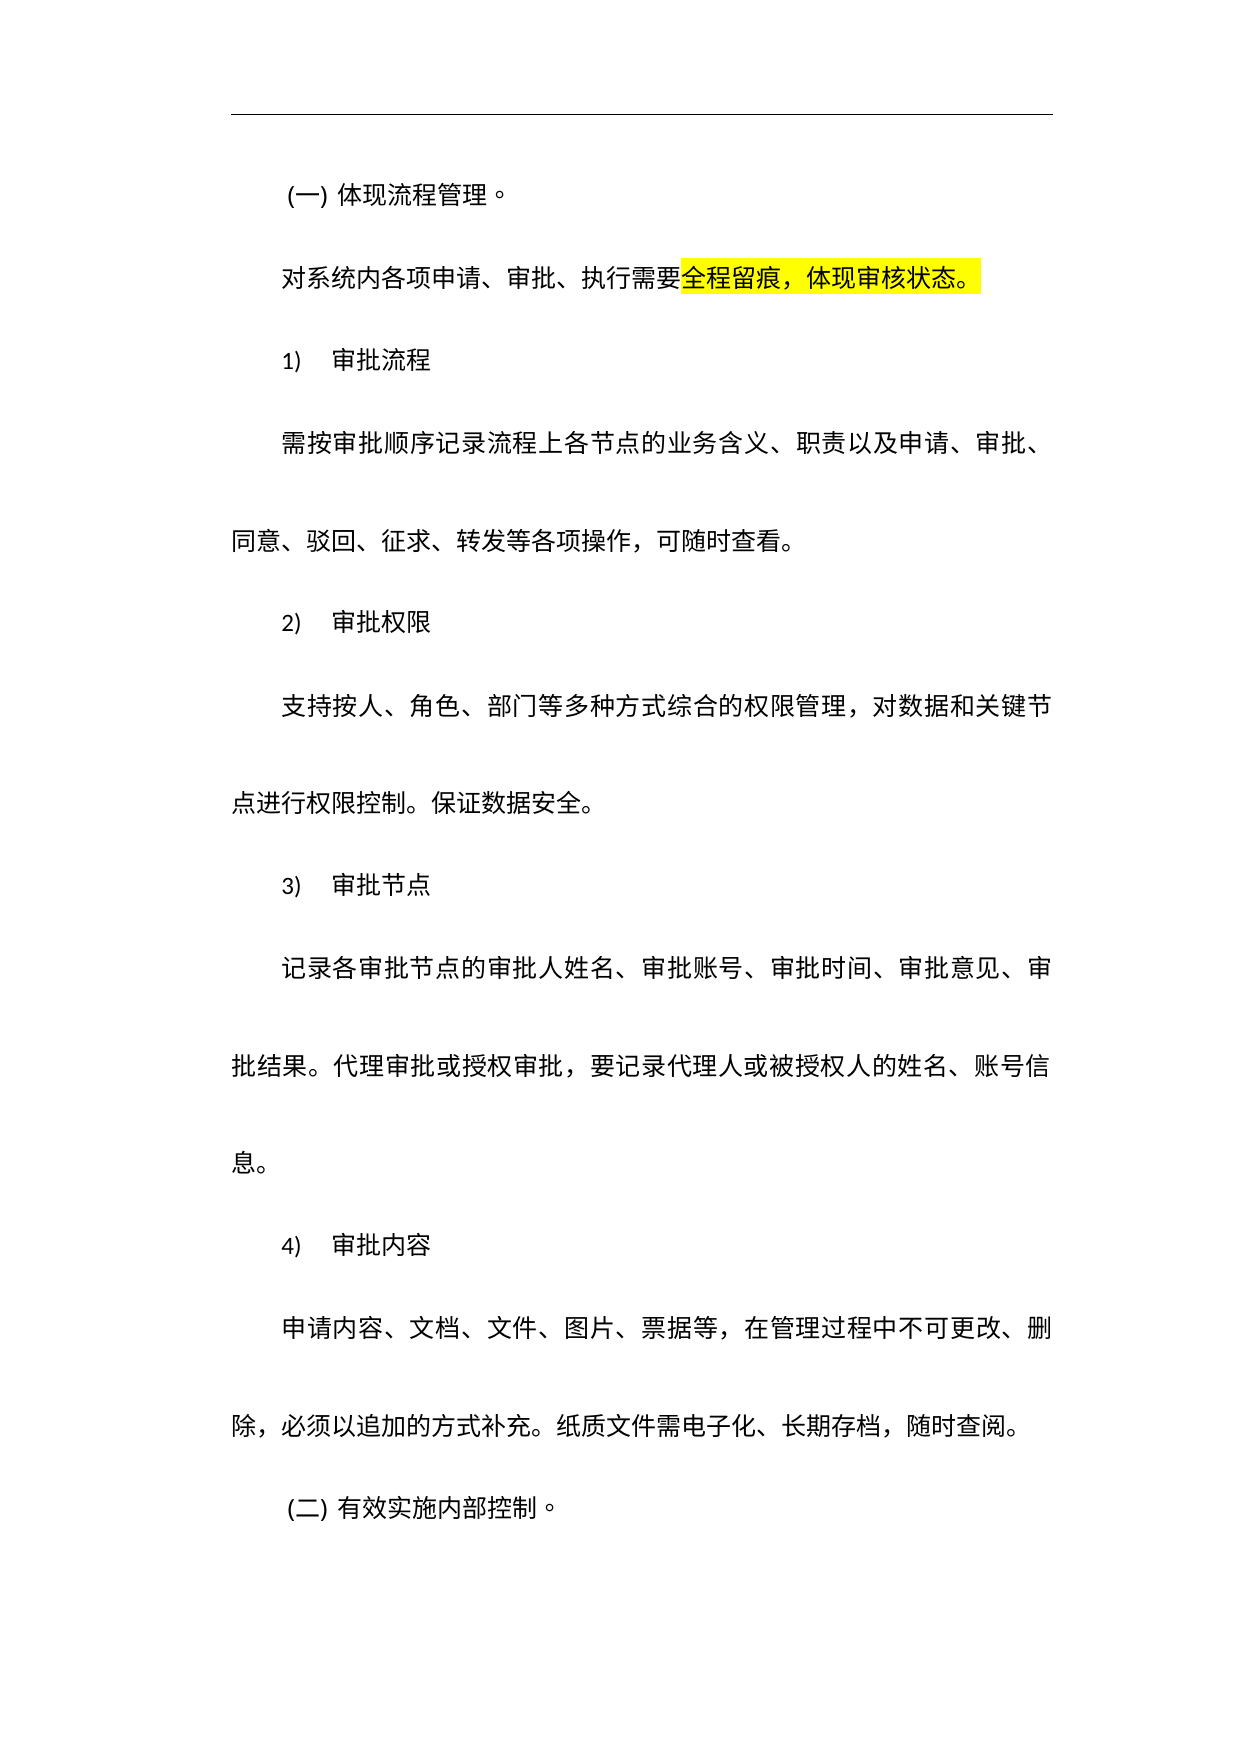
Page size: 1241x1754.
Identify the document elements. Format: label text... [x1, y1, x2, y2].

text 对系统内各项申请、审批、执行需要全程留痕，体现审核状态。 [231, 244, 1053, 309]
list 审批权限 [281, 590, 1053, 655]
list 审批节点 [281, 852, 1053, 917]
list 有效实施内部控制。 [287, 1475, 1053, 1540]
text 申请内容、文档、文件、图片、票据等，在管理过程中不可更改、删除，必须以追加的方式补充。纸质文件需电子化、长期存档，随时查阅。 [231, 1294, 1053, 1457]
list 审批内容 [281, 1212, 1053, 1277]
text 记录各审批节点的审批人姓名、审批账号、审批时间、审批意见、审批结果。代理审批或授权审批，要记录代理人或被授权人的姓名、账号信息。 [231, 934, 1053, 1194]
list 审批流程 [281, 327, 1053, 392]
text 支持按人、角色、部门等多种方式综合的权限管理，对数据和关键节点进行权限控制。保证数据安全。 [231, 672, 1053, 834]
list 体现流程管理。 [287, 162, 1053, 227]
text 需按审批顺序记录流程上各节点的业务含义、职责以及申请、审批、同意、驳回、征求、转发等各项操作，可随时查看。 [231, 409, 1053, 572]
